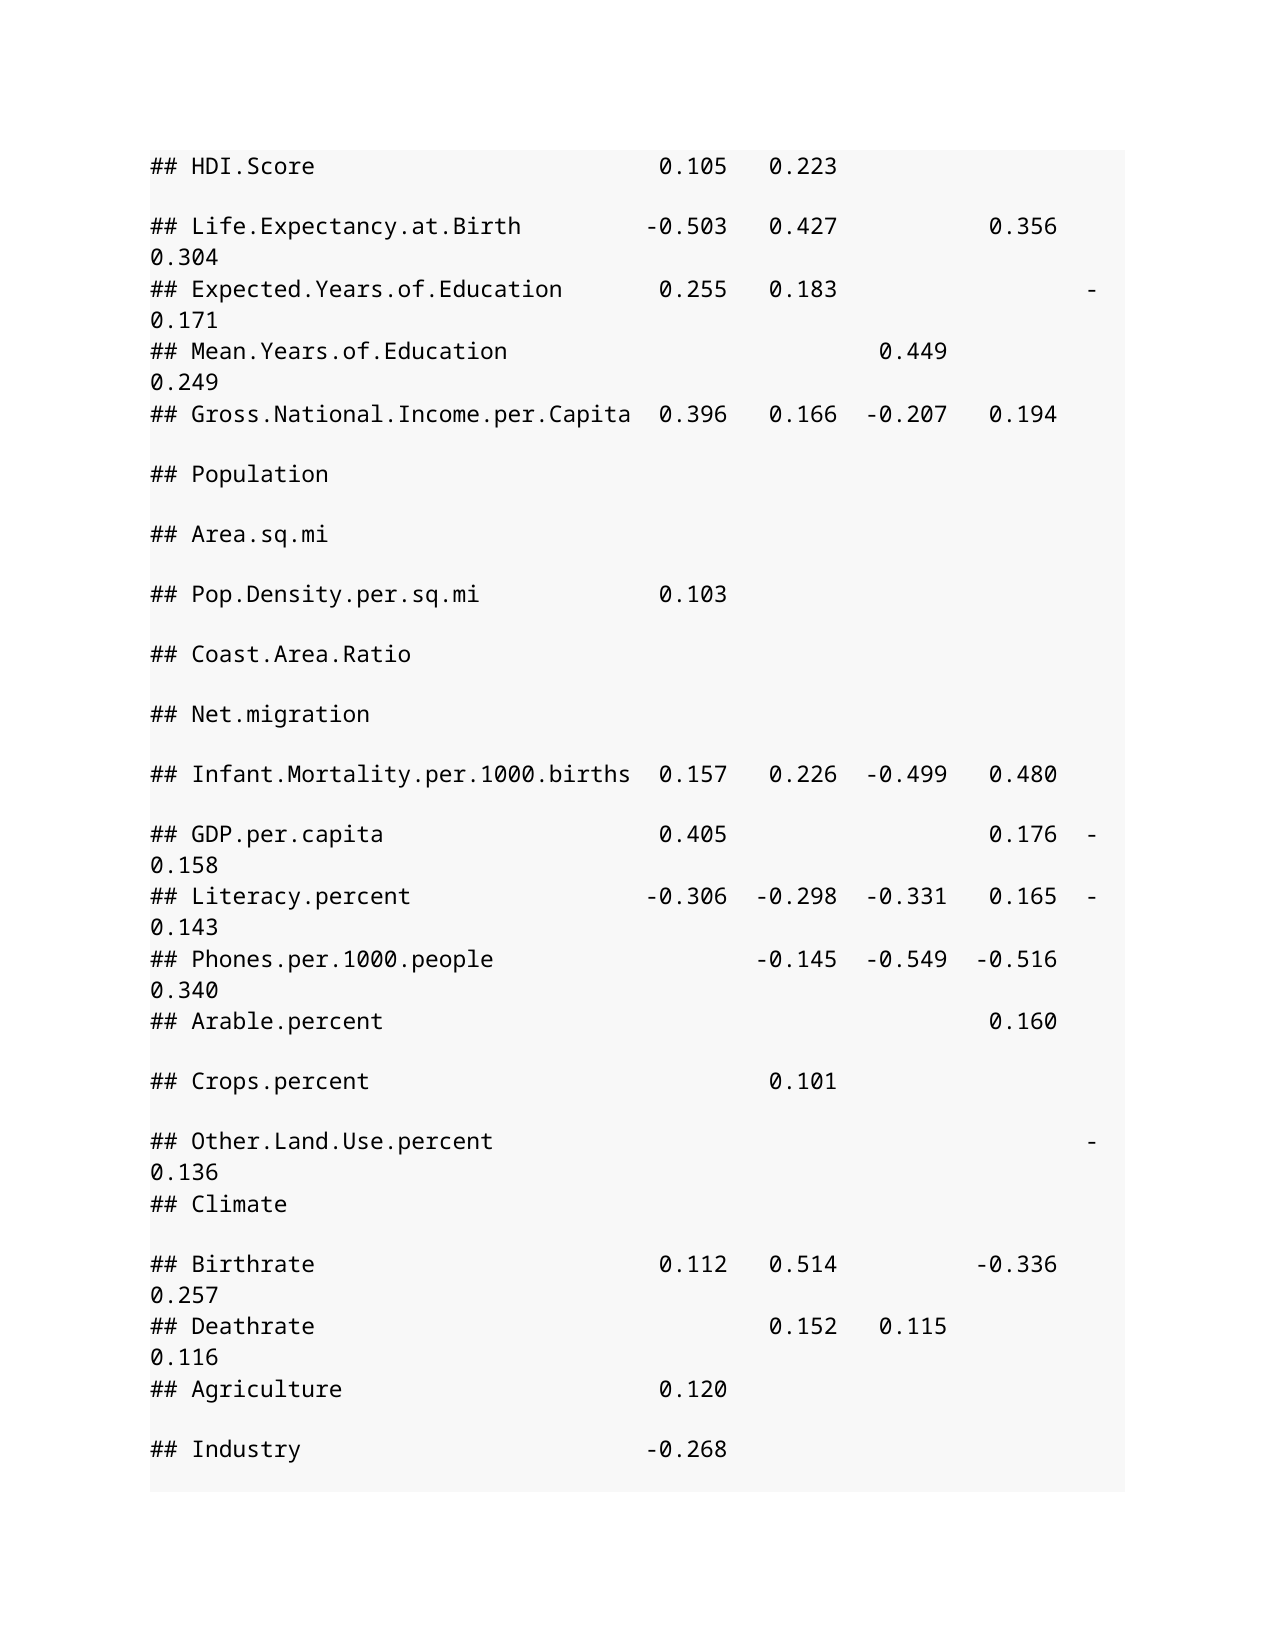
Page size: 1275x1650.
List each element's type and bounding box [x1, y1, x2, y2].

text [150, 150, 1125, 1492]
